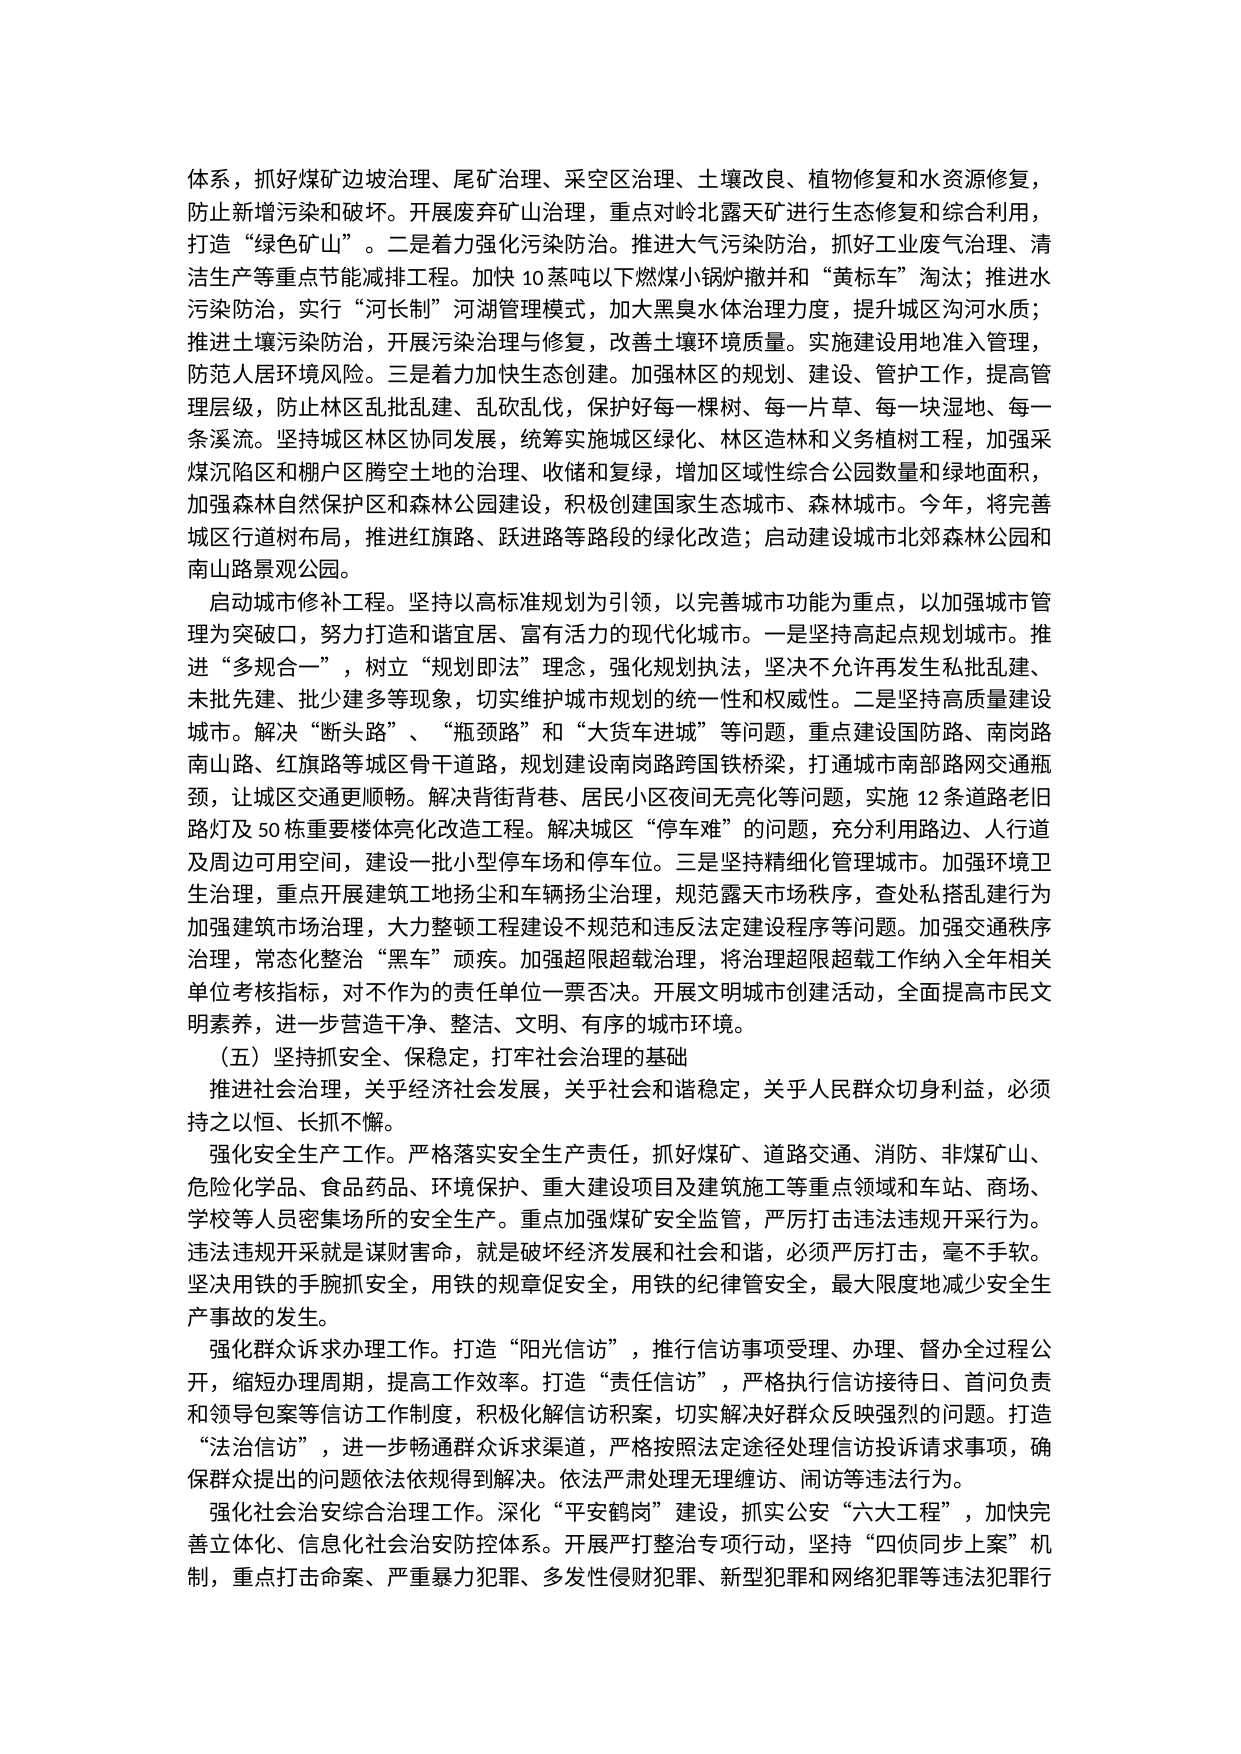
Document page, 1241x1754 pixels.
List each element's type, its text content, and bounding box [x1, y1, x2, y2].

text 启动城市修补工程。坚持以高标准规划为引领，以完善城市功能为重点，以加强城市管理为突破口，努力打造和谐宜居、富有活力的现代化城市。一是坚持高起点规划城市。推进“多规合一”，树立“规划即法”理念，强化规划执法，坚决不允许再发生私批乱建、未批先建、批少建多等现象，切实维护城市规划的统一性和权威性。二是坚持高质量建设城市。解决“断头路”、“瓶颈路”和“大货车进城”等问题，重点建设国防路、南岗路、南山路、红旗路等城区骨干道路，规划建设南岗路跨国铁桥梁，打通城市南部路网交通瓶颈，让城区交通更顺畅。解决背街背巷、居民小区夜间无亮化等问题，实施12条道路老旧路灯及50栋重要楼体亮化改造工程。解决城区“停车难”的问题，充分利用路边、人行道及周边可用空间，建设一批小型停车场和停车位。三是坚持精细化管理城市。加强环境卫生治理，重点开展建筑工地扬尘和车辆扬尘治理，规范露天市场秩序，查处私搭乱建行为。加强建筑市场治理，大力整顿工程建设不规范和违反法定建设程序等问题。加强交通秩序治理，常态化整治“黑车”顽疾。加强超限超载治理，将治理超限超载工作纳入全年相关单位考核指标，对不作为的责任单位一票否决。开展文明城市创建活动，全面提高市民文明素养，进一步营造干净、整洁、文明、有序的城市环境。 [187, 584, 1053, 1039]
text （五）坚持抓安全、保稳定，打牢社会治理的基础 [187, 1039, 1053, 1072]
text 强化群众诉求办理工作。打造“阳光信访”，推行信访事项受理、办理、督办全过程公开，缩短办理周期，提高工作效率。打造“责任信访”，严格执行信访接待日、首问负责和领导包案等信访工作制度，积极化解信访积案，切实解决好群众反映强烈的问题。打造“法治信访”，进一步畅通群众诉求渠道，严格按照法定途径处理信访投诉请求事项，确保群众提出的问题依法依规得到解决。依法严肃处理无理缠访、闹访等违法行为。 [187, 1332, 1053, 1494]
text 推进社会治理，关乎经济社会发展，关乎社会和谐稳定，关乎人民群众切身利益，必须持之以恒、长抓不懈。 [187, 1072, 1053, 1137]
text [187, 1494, 1053, 1592]
text 强化安全生产工作。严格落实安全生产责任，抓好煤矿、道路交通、消防、非煤矿山、危险化学品、食品药品、环境保护、重大建设项目及建筑施工等重点领域和车站、商场、学校等人员密集场所的安全生产。重点加强煤矿安全监管，严厉打击违法违规开采行为。违法违规开采就是谋财害命，就是破坏经济发展和社会和谐，必须严厉打击，毫不手软。坚决用铁的手腕抓安全，用铁的规章促安全，用铁的纪律管安全，最大限度地减少安全生产事故的发生。 [187, 1137, 1053, 1332]
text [187, 162, 1053, 584]
